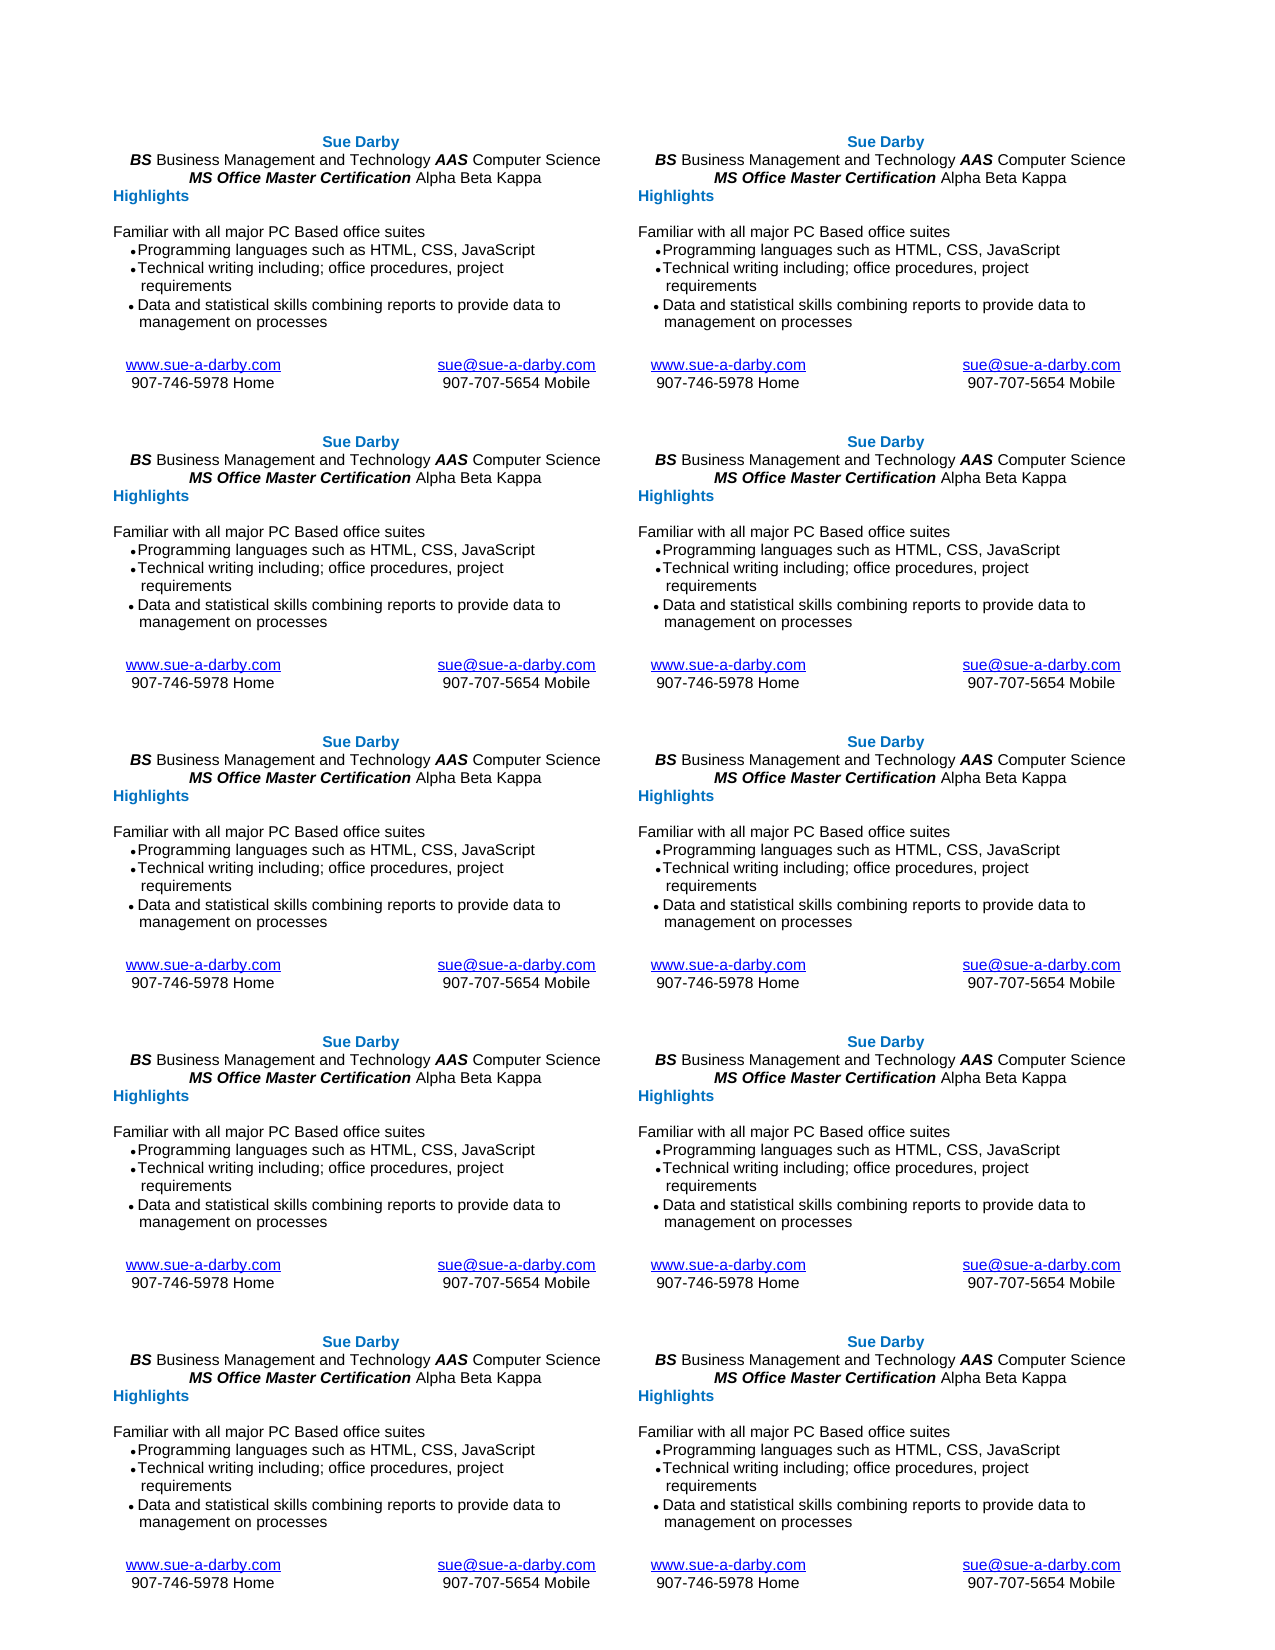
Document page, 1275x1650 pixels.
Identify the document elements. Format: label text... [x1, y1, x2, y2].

table_cell Sue Darby BS Business Management and Technology AAS Computer Science MS Office Master Certification Alpha Beta Kappa Highlights Familiar with all major PC Based office suites Programming languages such as HTML, CSS, JavaScript Technical writing including; office procedures, project requirements Data and statistical skills combining reports to provide data to management on processes www.sue-a-darby.com sue@sue-a-darby.com 907-746-5978 Home 907-707-5654 Mobile [98, 403, 623, 703]
table_header Sue Darby BS Business Management and Technology AAS Computer Science MS Office Master Certification Alpha Beta Kappa Highlights Familiar with all major PC Based office suites Programming languages such as HTML, CSS, JavaScript Technical writing including; office procedures, project requirements Data and statistical skills combining reports to provide data to management on processes www.sue-a-darby.com sue@sue-a-darby.com 907-746-5978 Home 907-707-5654 Mobile [98, 103, 623, 403]
table_cell Sue Darby BS Business Management and Technology AAS Computer Science MS Office Master Certification Alpha Beta Kappa Highlights Familiar with all major PC Based office suites Programming languages such as HTML, CSS, JavaScript Technical writing including; office procedures, project requirements Data and statistical skills combining reports to provide data to management on processes www.sue-a-darby.com sue@sue-a-darby.com 907-746-5978 Home 907-707-5654 Mobile [623, 1003, 1148, 1303]
table_cell Sue Darby BS Business Management and Technology AAS Computer Science MS Office Master Certification Alpha Beta Kappa Highlights Familiar with all major PC Based office suites Programming languages such as HTML, CSS, JavaScript Technical writing including; office procedures, project requirements Data and statistical skills combining reports to provide data to management on processes www.sue-a-darby.com sue@sue-a-darby.com 907-746-5978 Home 907-707-5654 Mobile [623, 403, 1148, 703]
table_header Sue Darby BS Business Management and Technology AAS Computer Science MS Office Master Certification Alpha Beta Kappa Highlights Familiar with all major PC Based office suites Programming languages such as HTML, CSS, JavaScript Technical writing including; office procedures, project requirements Data and statistical skills combining reports to provide data to management on processes www.sue-a-darby.com sue@sue-a-darby.com 907-746-5978 Home 907-707-5654 Mobile [623, 103, 1148, 403]
table_cell Sue Darby BS Business Management and Technology AAS Computer Science MS Office Master Certification Alpha Beta Kappa Highlights Familiar with all major PC Based office suites Programming languages such as HTML, CSS, JavaScript Technical writing including; office procedures, project requirements Data and statistical skills combining reports to provide data to management on processes www.sue-a-darby.com sue@sue-a-darby.com 907-746-5978 Home 907-707-5654 Mobile [623, 703, 1148, 1003]
table_cell Sue Darby BS Business Management and Technology AAS Computer Science MS Office Master Certification Alpha Beta Kappa Highlights Familiar with all major PC Based office suites Programming languages such as HTML, CSS, JavaScript Technical writing including; office procedures, project requirements Data and statistical skills combining reports to provide data to management on processes www.sue-a-darby.com sue@sue-a-darby.com 907-746-5978 Home 907-707-5654 Mobile [623, 1303, 1148, 1603]
table_cell Sue Darby BS Business Management and Technology AAS Computer Science MS Office Master Certification Alpha Beta Kappa Highlights Familiar with all major PC Based office suites Programming languages such as HTML, CSS, JavaScript Technical writing including; office procedures, project requirements Data and statistical skills combining reports to provide data to management on processes www.sue-a-darby.com sue@sue-a-darby.com 907-746-5978 Home 907-707-5654 Mobile [98, 703, 623, 1003]
table_cell Sue Darby BS Business Management and Technology AAS Computer Science MS Office Master Certification Alpha Beta Kappa Highlights Familiar with all major PC Based office suites Programming languages such as HTML, CSS, JavaScript Technical writing including; office procedures, project requirements Data and statistical skills combining reports to provide data to management on processes www.sue-a-darby.com sue@sue-a-darby.com 907-746-5978 Home 907-707-5654 Mobile [98, 1003, 623, 1303]
table_cell Sue Darby BS Business Management and Technology AAS Computer Science MS Office Master Certification Alpha Beta Kappa Highlights Familiar with all major PC Based office suites Programming languages such as HTML, CSS, JavaScript Technical writing including; office procedures, project requirements Data and statistical skills combining reports to provide data to management on processes www.sue-a-darby.com sue@sue-a-darby.com 907-746-5978 Home 907-707-5654 Mobile [98, 1303, 623, 1603]
